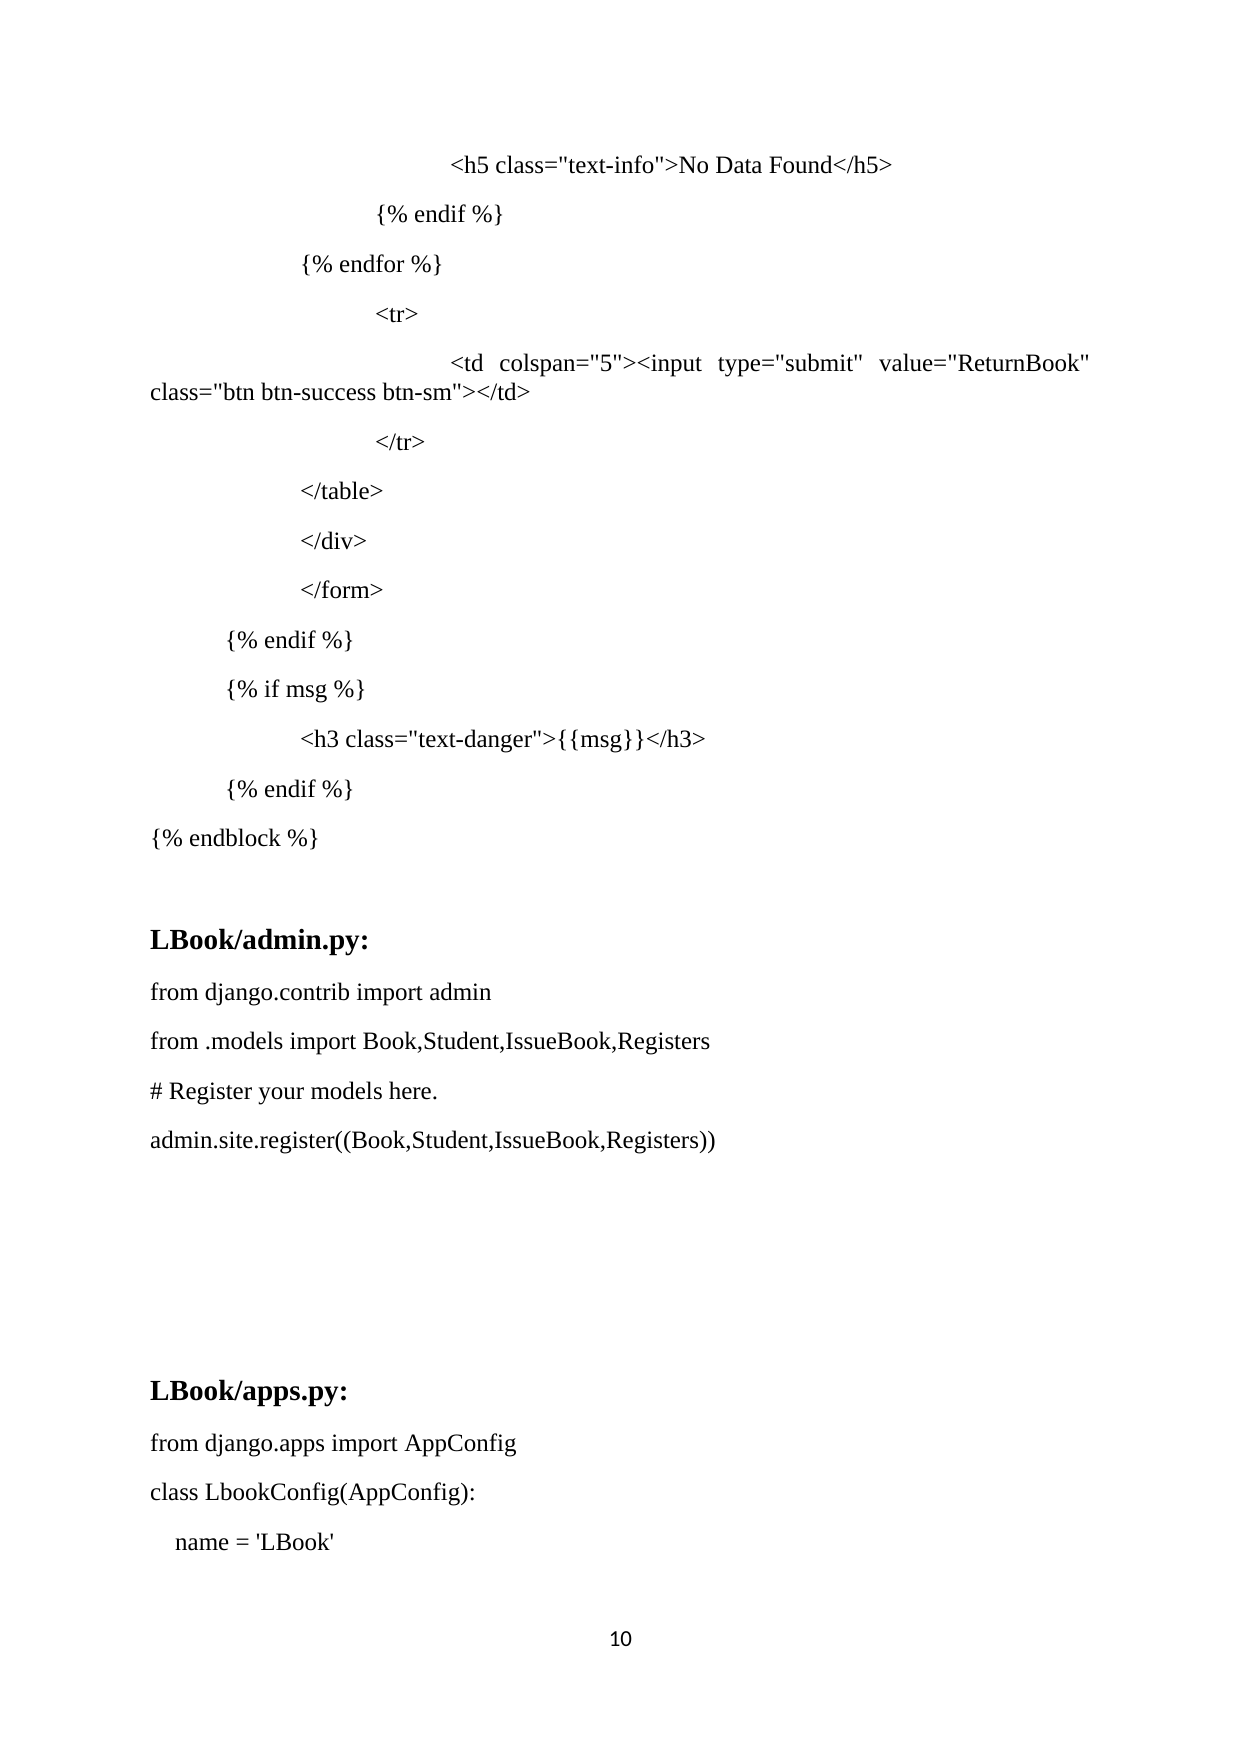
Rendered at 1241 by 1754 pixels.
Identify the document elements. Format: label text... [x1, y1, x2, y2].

text LBook/admin.py: [150, 922, 1090, 956]
text name = 'LBook' [150, 1527, 1090, 1556]
text {% if msg %} [150, 674, 1090, 703]
text {% endif %} [150, 774, 1090, 802]
text <td colspan="5"><input type="submit" value="ReturnBook" class="btn btn-success btn-sm"></td> [150, 348, 1090, 406]
text </form> [150, 575, 1090, 604]
text # Register your models here. [150, 1076, 1090, 1105]
text <h3 class="text-danger">{{msg}}</h3> [150, 724, 1090, 753]
text admin.site.register((Book,Student,IssueBook,Registers)) [150, 1126, 1090, 1154]
text <h5 class="text-info">No Data Found</h5> [150, 150, 1090, 179]
text {% endblock %} [150, 823, 1090, 852]
text </table> [150, 476, 1090, 505]
text LBook/apps.py: [150, 1373, 1090, 1407]
text class LbookConfig(AppConfig): [150, 1477, 1090, 1506]
text from .models import Book,Student,IssueBook,Registers [150, 1026, 1090, 1055]
text from django.apps import AppConfig [150, 1428, 1090, 1457]
text {% endif %} [150, 199, 1090, 228]
text {% endfor %} [150, 249, 1090, 278]
text </div> [150, 526, 1090, 554]
text </tr> [150, 427, 1090, 455]
text <tr> [150, 299, 1090, 327]
text from django.contrib import admin [150, 977, 1090, 1006]
text {% endif %} [150, 625, 1090, 654]
